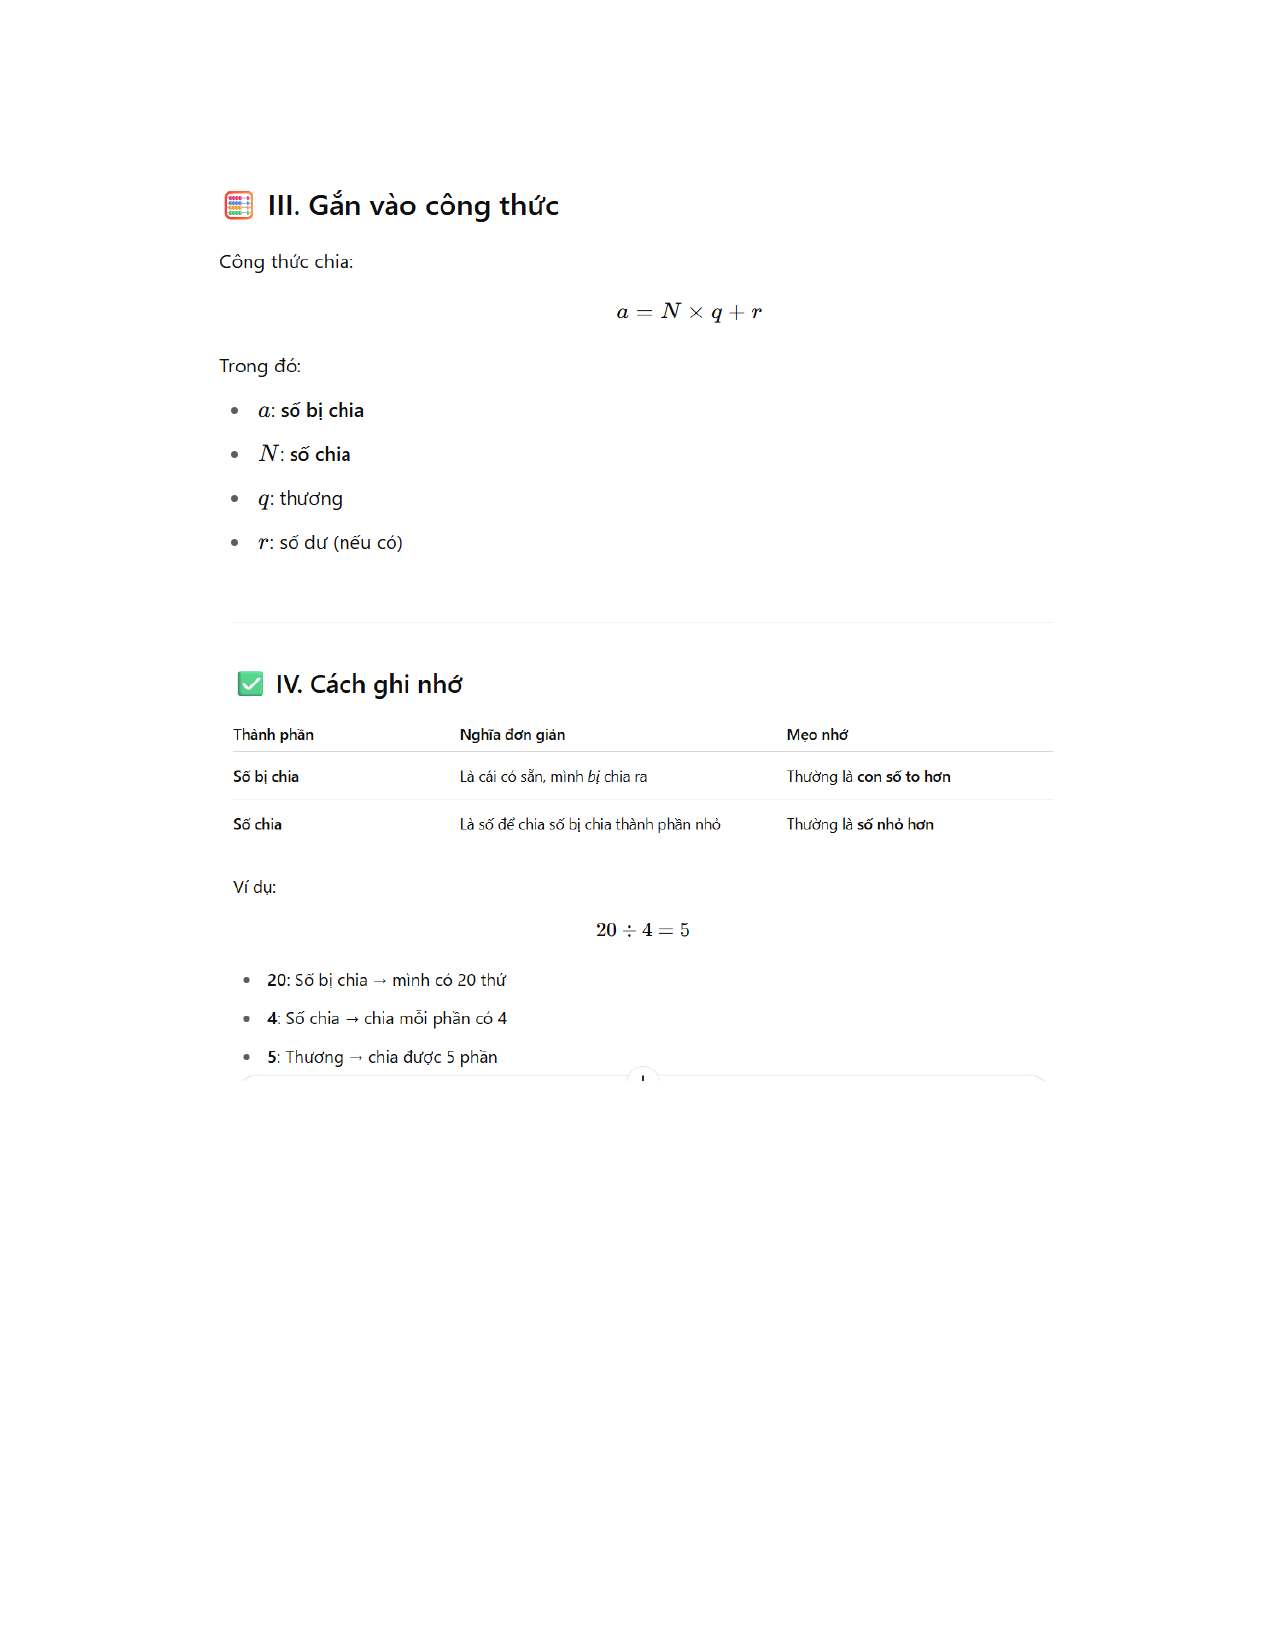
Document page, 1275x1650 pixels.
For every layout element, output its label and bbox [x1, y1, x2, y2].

picture [150, 613, 1125, 1081]
picture [150, 150, 1125, 593]
